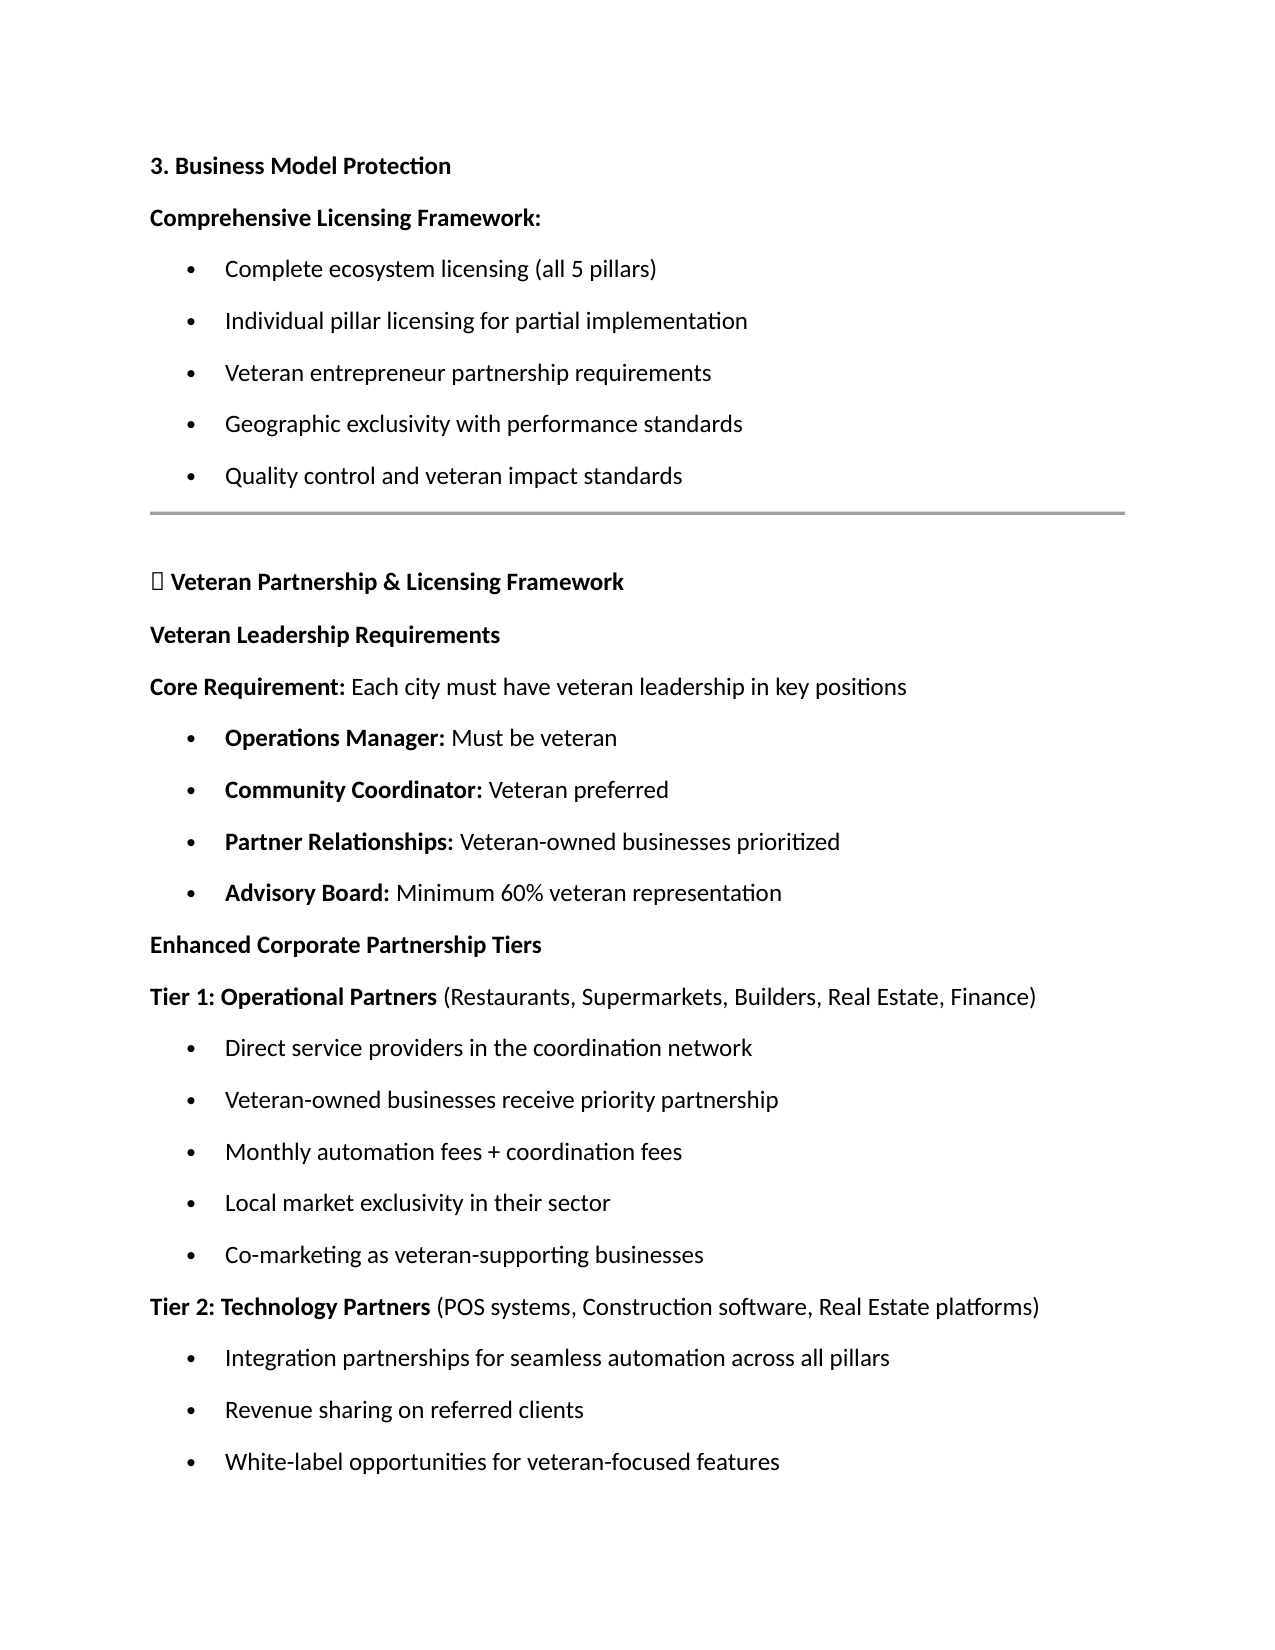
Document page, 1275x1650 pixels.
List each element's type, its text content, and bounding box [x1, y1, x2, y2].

list Direct service providers in the coordination network [187, 1032, 1125, 1063]
list Community Coordinator: Veteran preferred [187, 774, 1125, 805]
list Veteran-owned businesses receive priority partnership [187, 1084, 1125, 1115]
list Monthly automation fees + coordination fees [187, 1136, 1125, 1166]
list Advisory Board: Minimum 60% veteran representation [187, 877, 1125, 908]
list Revenue sharing on referred clients [187, 1394, 1125, 1425]
list Local market exclusivity in their sector [187, 1187, 1125, 1218]
text Veteran Leadership Requirements [150, 619, 1125, 650]
text 3. Business Model Protection [150, 150, 1125, 181]
list Geographic exclusivity with performance standards [187, 408, 1125, 439]
list Complete ecosystem licensing (all 5 pillars) [187, 253, 1125, 284]
list Veteran entrepreneur partnership requirements [187, 357, 1125, 387]
text Comprehensive Licensing Framework: [150, 202, 1125, 232]
text Enhanced Corporate Partnership Tiers [150, 929, 1125, 960]
list Operations Manager: Must be veteran [187, 722, 1125, 753]
text 💼 Veteran Partnership & Licensing Framework [150, 563, 1125, 597]
list Partner Relationships: Veteran-owned businesses prioritized [187, 826, 1125, 856]
list Integration partnerships for seamless automation across all pillars [187, 1342, 1125, 1373]
text Tier 1: Operational Partners (Restaurants, Supermarkets, Builders, Real Estate, Finance) [150, 981, 1125, 1011]
list Quality control and veteran impact standards [187, 460, 1125, 491]
list White-label opportunities for veteran-focused features [187, 1446, 1125, 1476]
list Co-marketing as veteran-supporting businesses [187, 1239, 1125, 1270]
text Core Requirement: Each city must have veteran leadership in key positions [150, 671, 1125, 701]
text Tier 2: Technology Partners (POS systems, Construction software, Real Estate platforms) [150, 1291, 1125, 1321]
list Individual pillar licensing for partial implementation [187, 305, 1125, 336]
